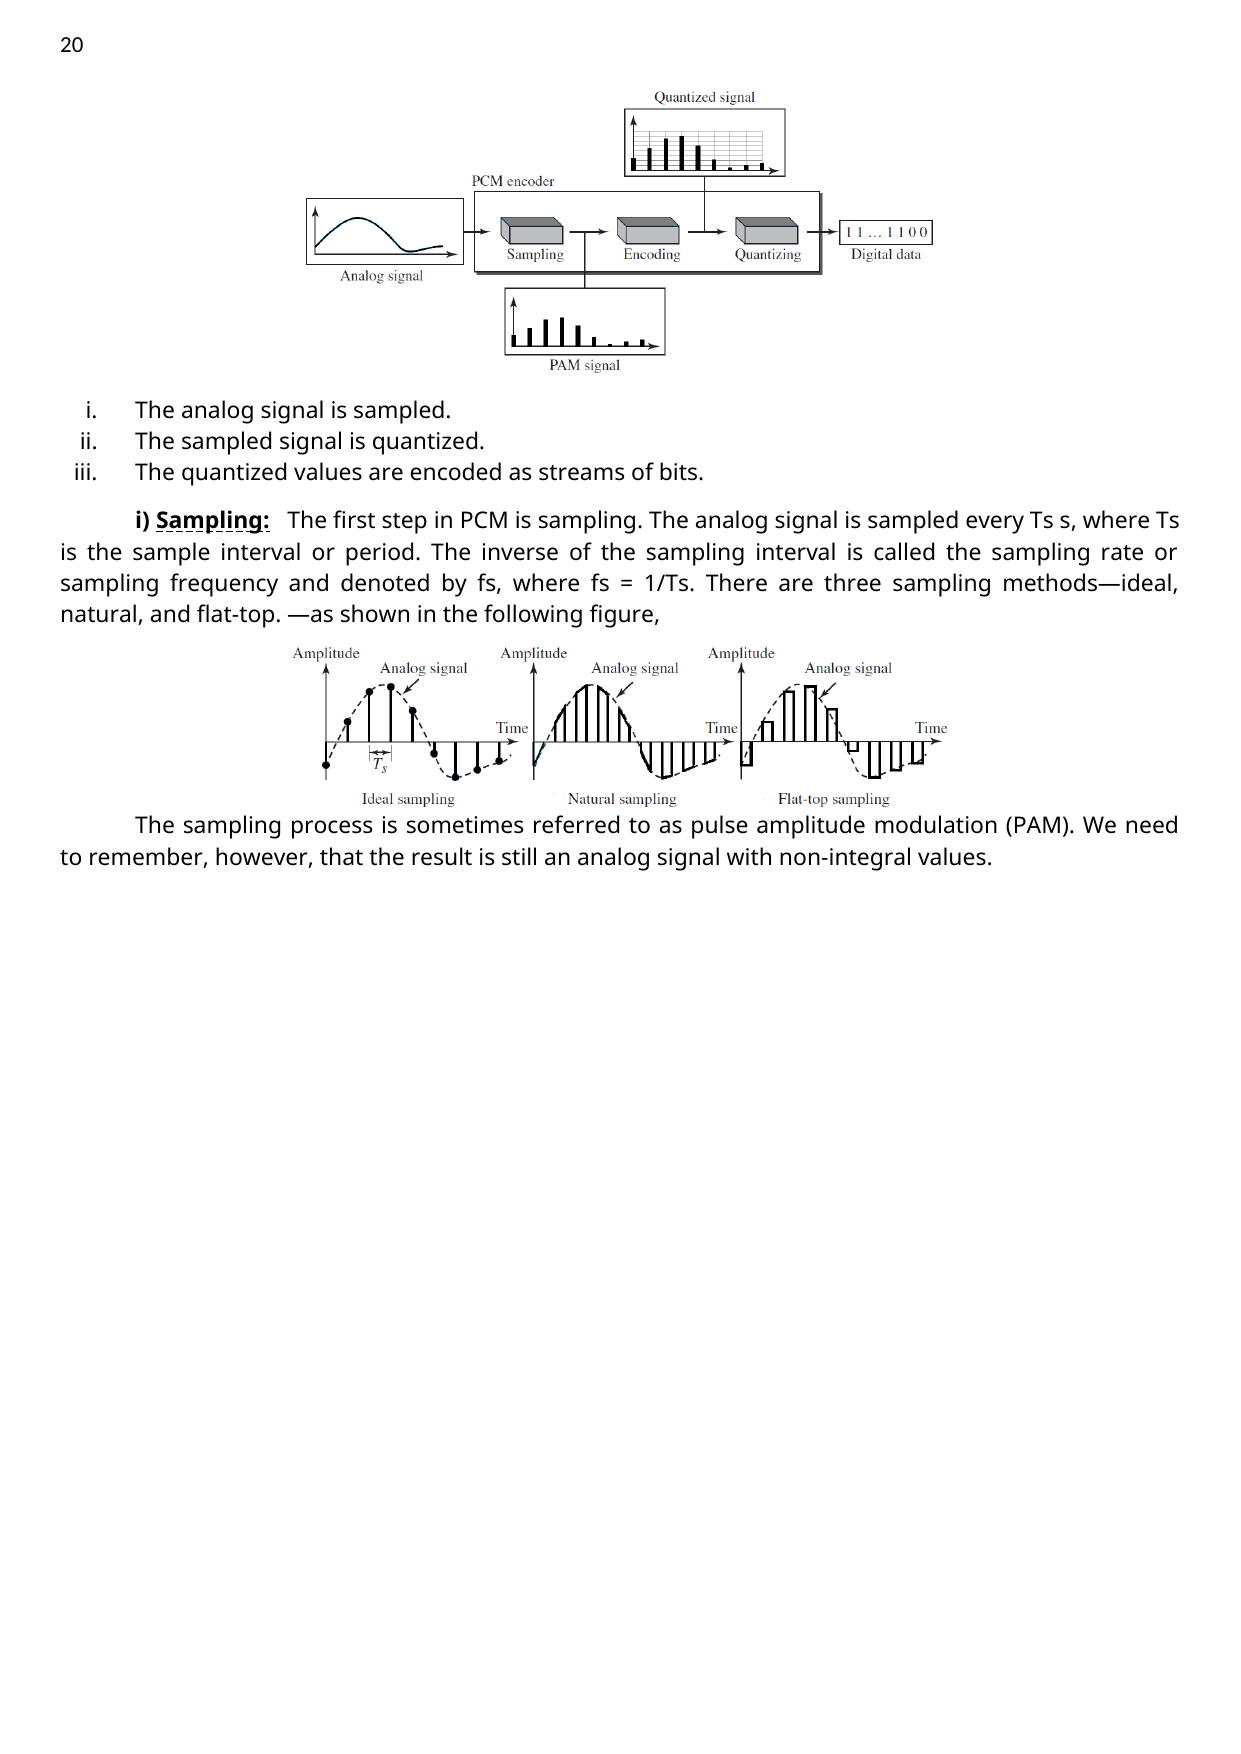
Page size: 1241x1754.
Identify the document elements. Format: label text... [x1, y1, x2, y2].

list The analog signal is sampled. [97, 394, 1180, 425]
picture [291, 645, 949, 810]
list The sampled signal is quantized. [97, 425, 1180, 456]
list The quantized values are encoded as streams of bits. [97, 456, 1180, 487]
text The sampling process is sometimes referred to as pulse amplitude modulation (PAM). We need to remember, however, that the result is still an analog signal with non-integral values. [60, 809, 1180, 872]
text i) Sampling: The first step in PCM is sampling. The analog signal is sampled every Ts s, where Ts is the sample interval or period. The inverse of the sampling interval is called the sampling rate or sampling frequency and denoted by fs, where fs = 1/Ts. There are three sampling methods—ideal, natural, and flat-top. —as shown in the following figure, [60, 504, 1180, 629]
picture [302, 86, 938, 377]
